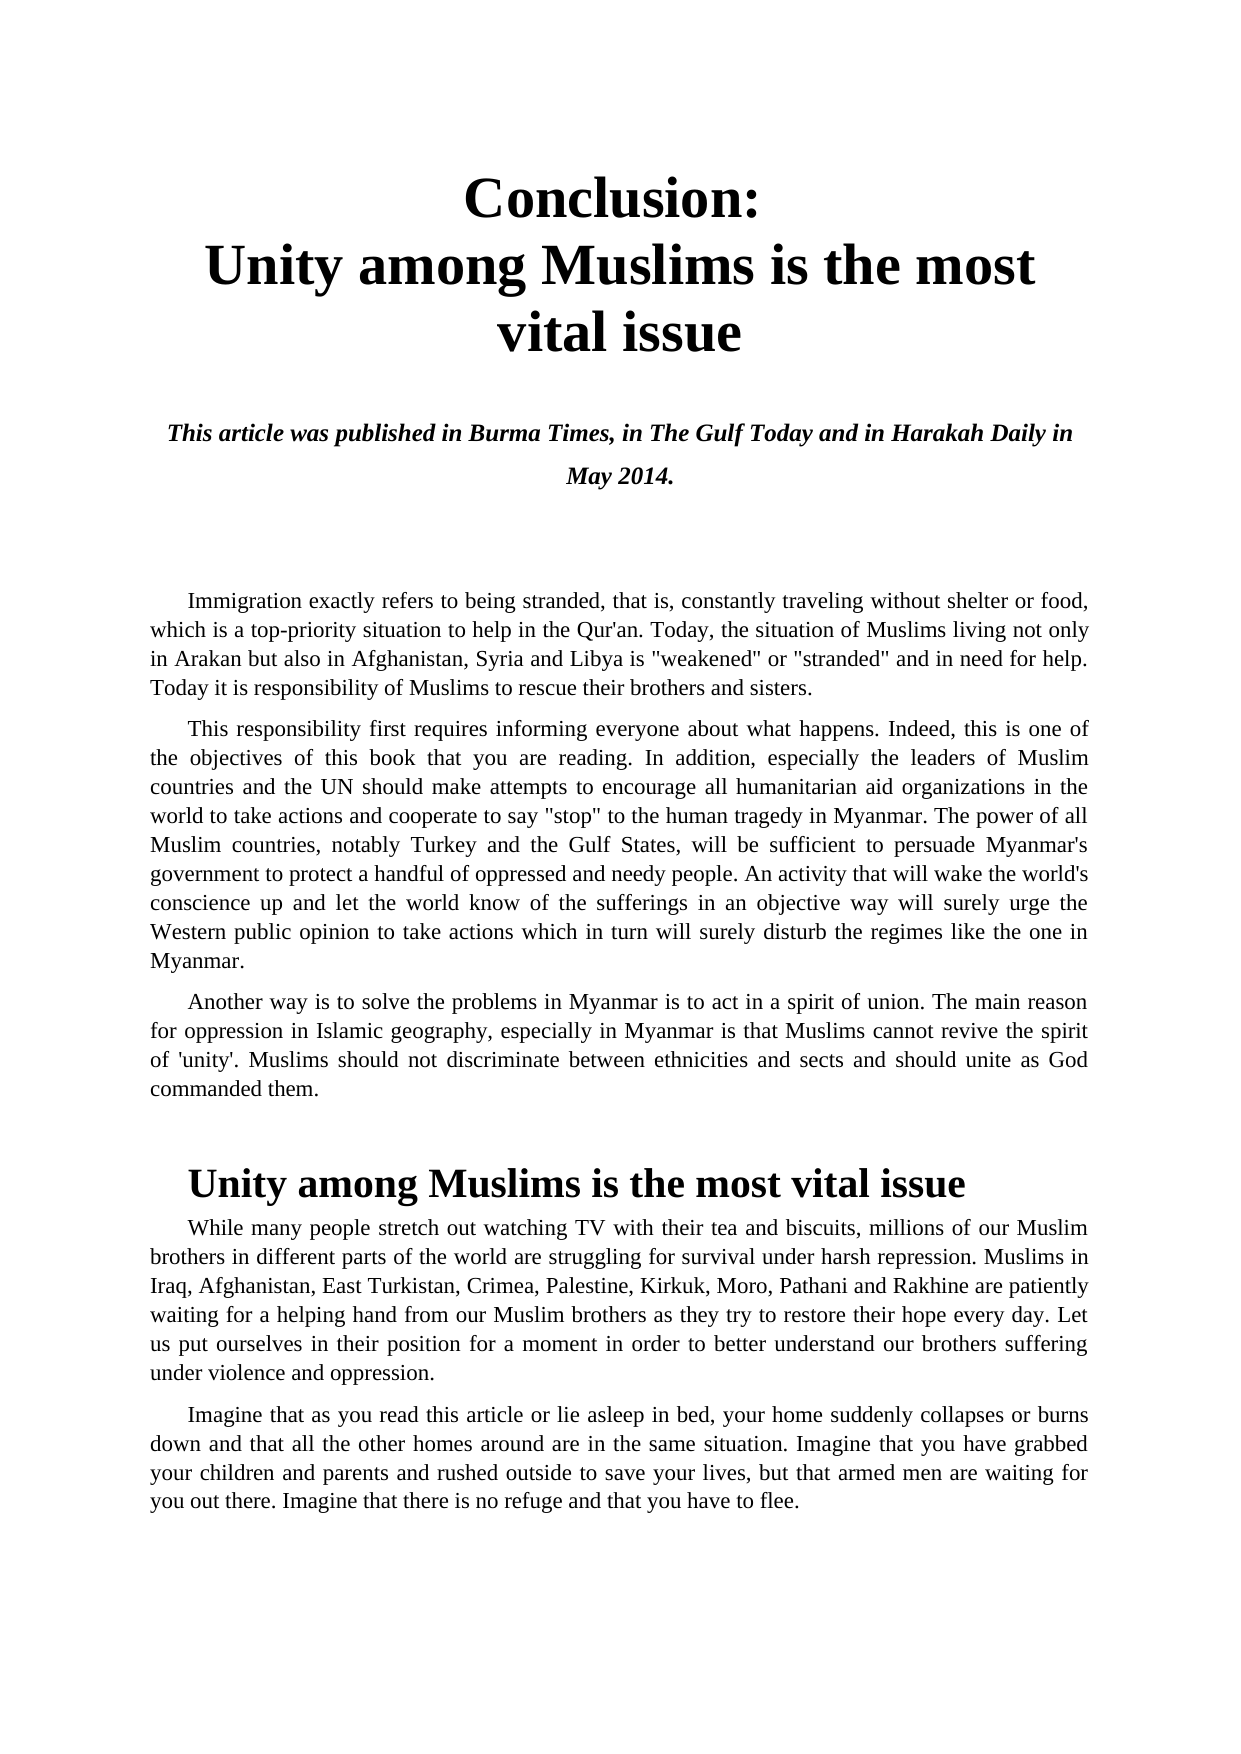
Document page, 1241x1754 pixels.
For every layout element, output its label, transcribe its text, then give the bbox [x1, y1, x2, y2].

text Conclusion: Unity among Muslims is the most vital issue [150, 162, 1090, 364]
text While many people stretch out watching TV with their tea and biscuits, millions of our Muslim brothers in different parts of the world are struggling for survival under harsh repression. Muslims in Iraq, Afghanistan, East Turkistan, Crimea, Palestine, Kirkuk, Moro, Pathani and Rakhine are patiently waiting for a helping hand from our Muslim brothers as they try to restore their hope every day. Let us put ourselves in their position for a moment in order to better understand our brothers suffering under violence and oppression. [150, 1214, 1090, 1386]
text Unity among Muslims is the most vital issue [187, 1158, 1090, 1206]
text Imagine that as you read this article or lie asleep in bed, your home suddenly collapses or burns down and that all the other homes around are in the same situation. Imagine that you have grabbed your children and parents and rushed outside to save your lives, but that armed men are waiting for you out there. Imagine that there is no refuge and that you have to flee. [150, 1401, 1090, 1514]
text This article was published in Burma Times, in The Gulf Today and in Harakah Daily in May 2014. [150, 418, 1090, 489]
text This responsibility first requires informing everyone about what happens. Indeed, this is one of the objectives of this book that you are reading. In addition, especially the leaders of Muslim countries and the UN should make attempts to encourage all humanitarian aid organizations in the world to take actions and cooperate to say "stop" to the human tragedy in Myanmar. The power of all Muslim countries, notably Turkey and the Gulf States, will be sufficient to persuade Myanmar's government to protect a handful of oppressed and needy people. An activity that will wake the world's conscience up and let the world know of the sufferings in an objective way will surely urge the Western public opinion to take actions which in turn will surely disturb the regimes like the one in Myanmar. [150, 715, 1090, 973]
text Immigration exactly refers to being stranded, that is, constantly traveling without shelter or food, which is a top-priority situation to help in the Qur'an. Today, the situation of Muslims living not only in Arakan but also in Afghanistan, Syria and Libya is "weakened" or "stranded" and in need for help. Today it is responsibility of Muslims to rescue their brothers and sisters. [150, 587, 1090, 700]
text Another way is to solve the problems in Myanmar is to act in a spirit of union. The main reason for oppression in Islamic geography, especially in Myanmar is that Muslims cannot revive the spirit of 'unity'. Muslims should not discriminate between ethnicities and sects and should unite as God commanded them. [150, 988, 1090, 1102]
